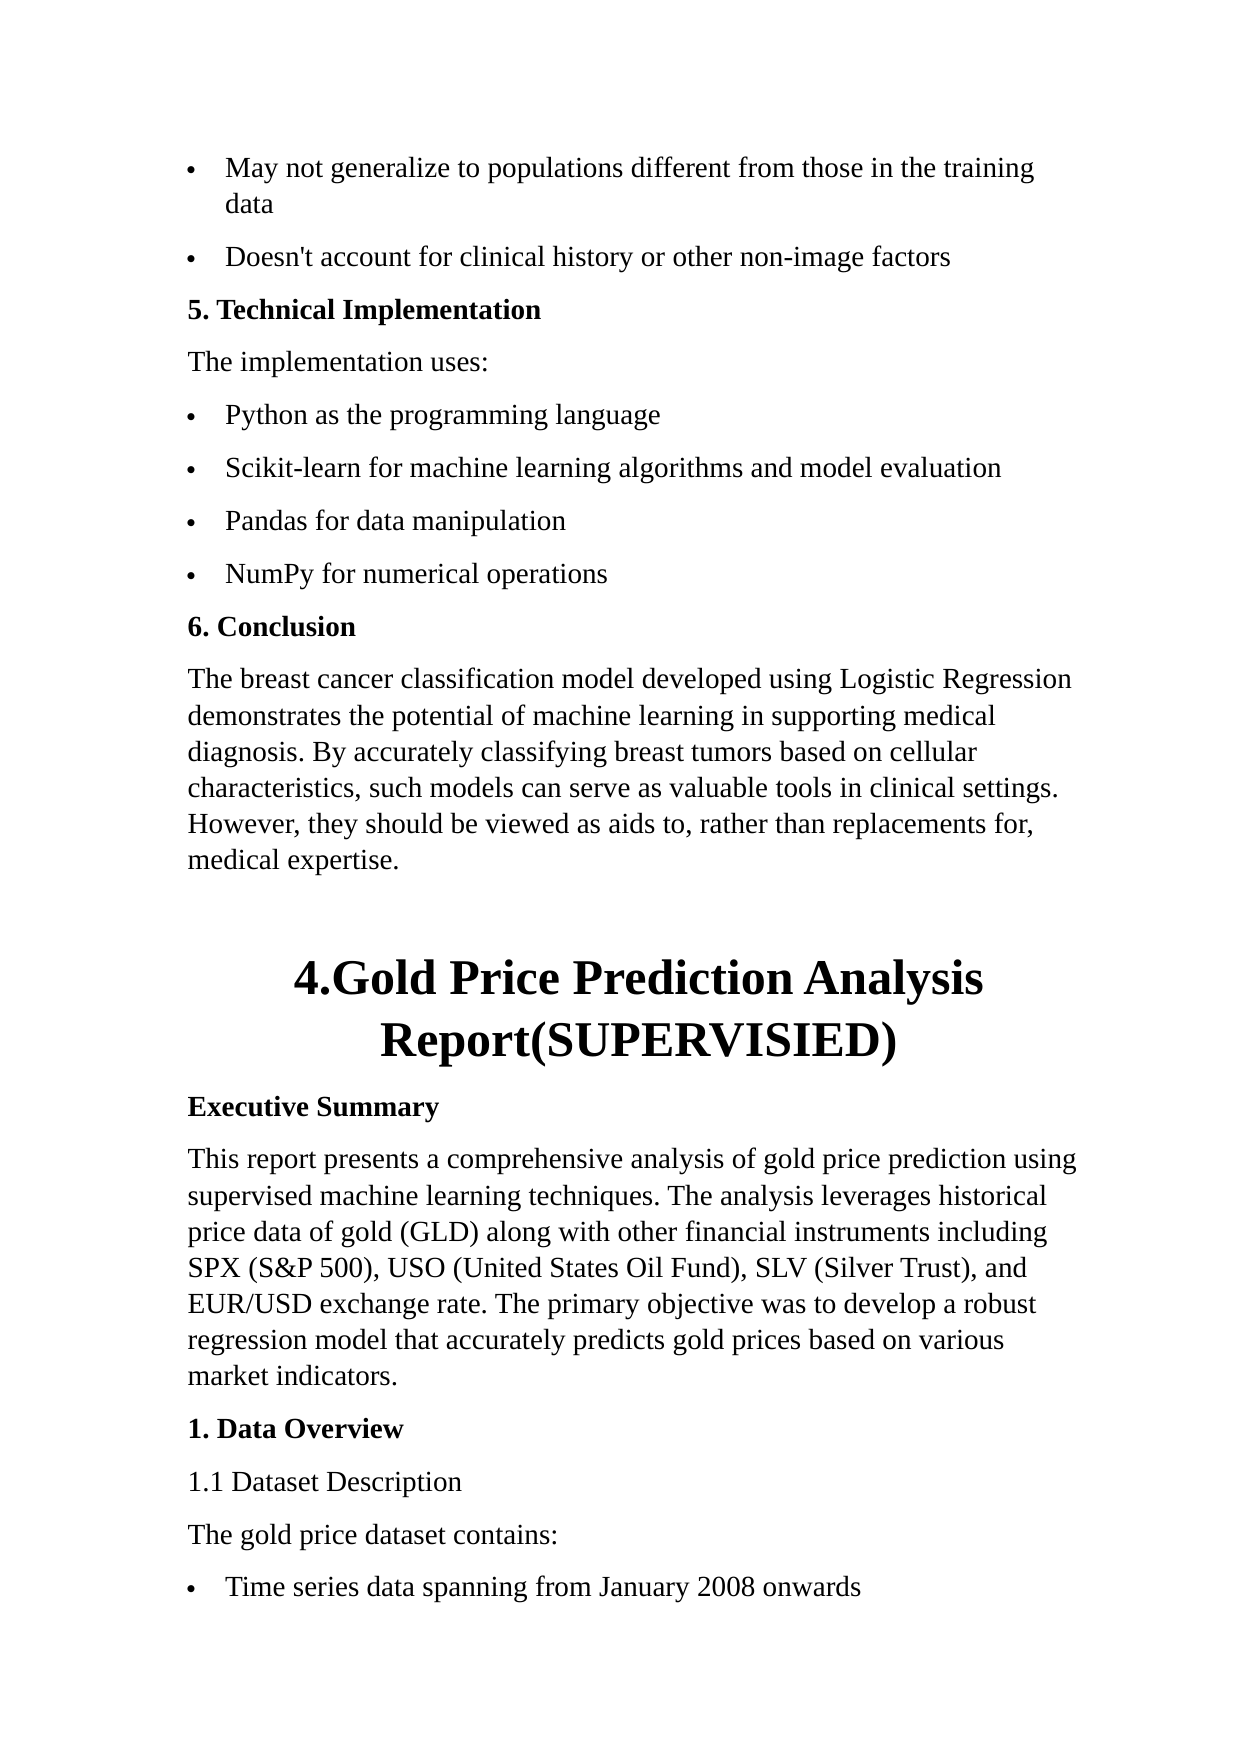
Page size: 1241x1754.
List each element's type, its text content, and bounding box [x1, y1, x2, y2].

list NumPy for numerical operations [187, 556, 1090, 589]
text The implementation uses: [187, 344, 1090, 378]
text The breast cancer classification model developed using Logistic Regression demonstrates the potential of machine learning in supporting medical diagnosis. By accurately classifying breast tumors based on cellular characteristics, such models can serve as valuable tools in clinical settings. However, they should be viewed as aids to, rather than replacements for, medical expertise. [187, 661, 1090, 876]
text Executive Summary [187, 1089, 1090, 1122]
list Scikit-learn for machine learning algorithms and model evaluation [187, 450, 1090, 484]
list May not generalize to populations different from those in the training data [187, 150, 1090, 220]
text 1. Data Overview [187, 1411, 1090, 1445]
list Pandas for data manipulation [187, 503, 1090, 537]
text 6. Conclusion [187, 609, 1090, 642]
text 4.Gold Price Prediction Analysis Report(SUPERVISIED) [187, 948, 1090, 1067]
text This report presents a comprehensive analysis of gold price prediction using supervised machine learning techniques. The analysis leverages historical price data of gold (GLD) along with other financial instruments including SPX (S&P 500), USO (United States Oil Fund), SLV (Silver Trust), and EUR/USD exchange rate. The primary objective was to develop a robust regression model that accurately predicts gold prices based on various market indicators. [187, 1141, 1090, 1392]
text 5. Technical Implementation [187, 292, 1090, 325]
list Time series data spanning from January 2008 onwards [187, 1569, 1090, 1603]
text 1.1 Dataset Description [187, 1464, 1090, 1497]
text The gold price dataset contains: [187, 1517, 1090, 1550]
list Doesn't account for clinical history or other non-image factors [187, 239, 1090, 272]
list Python as the programming language [187, 397, 1090, 431]
